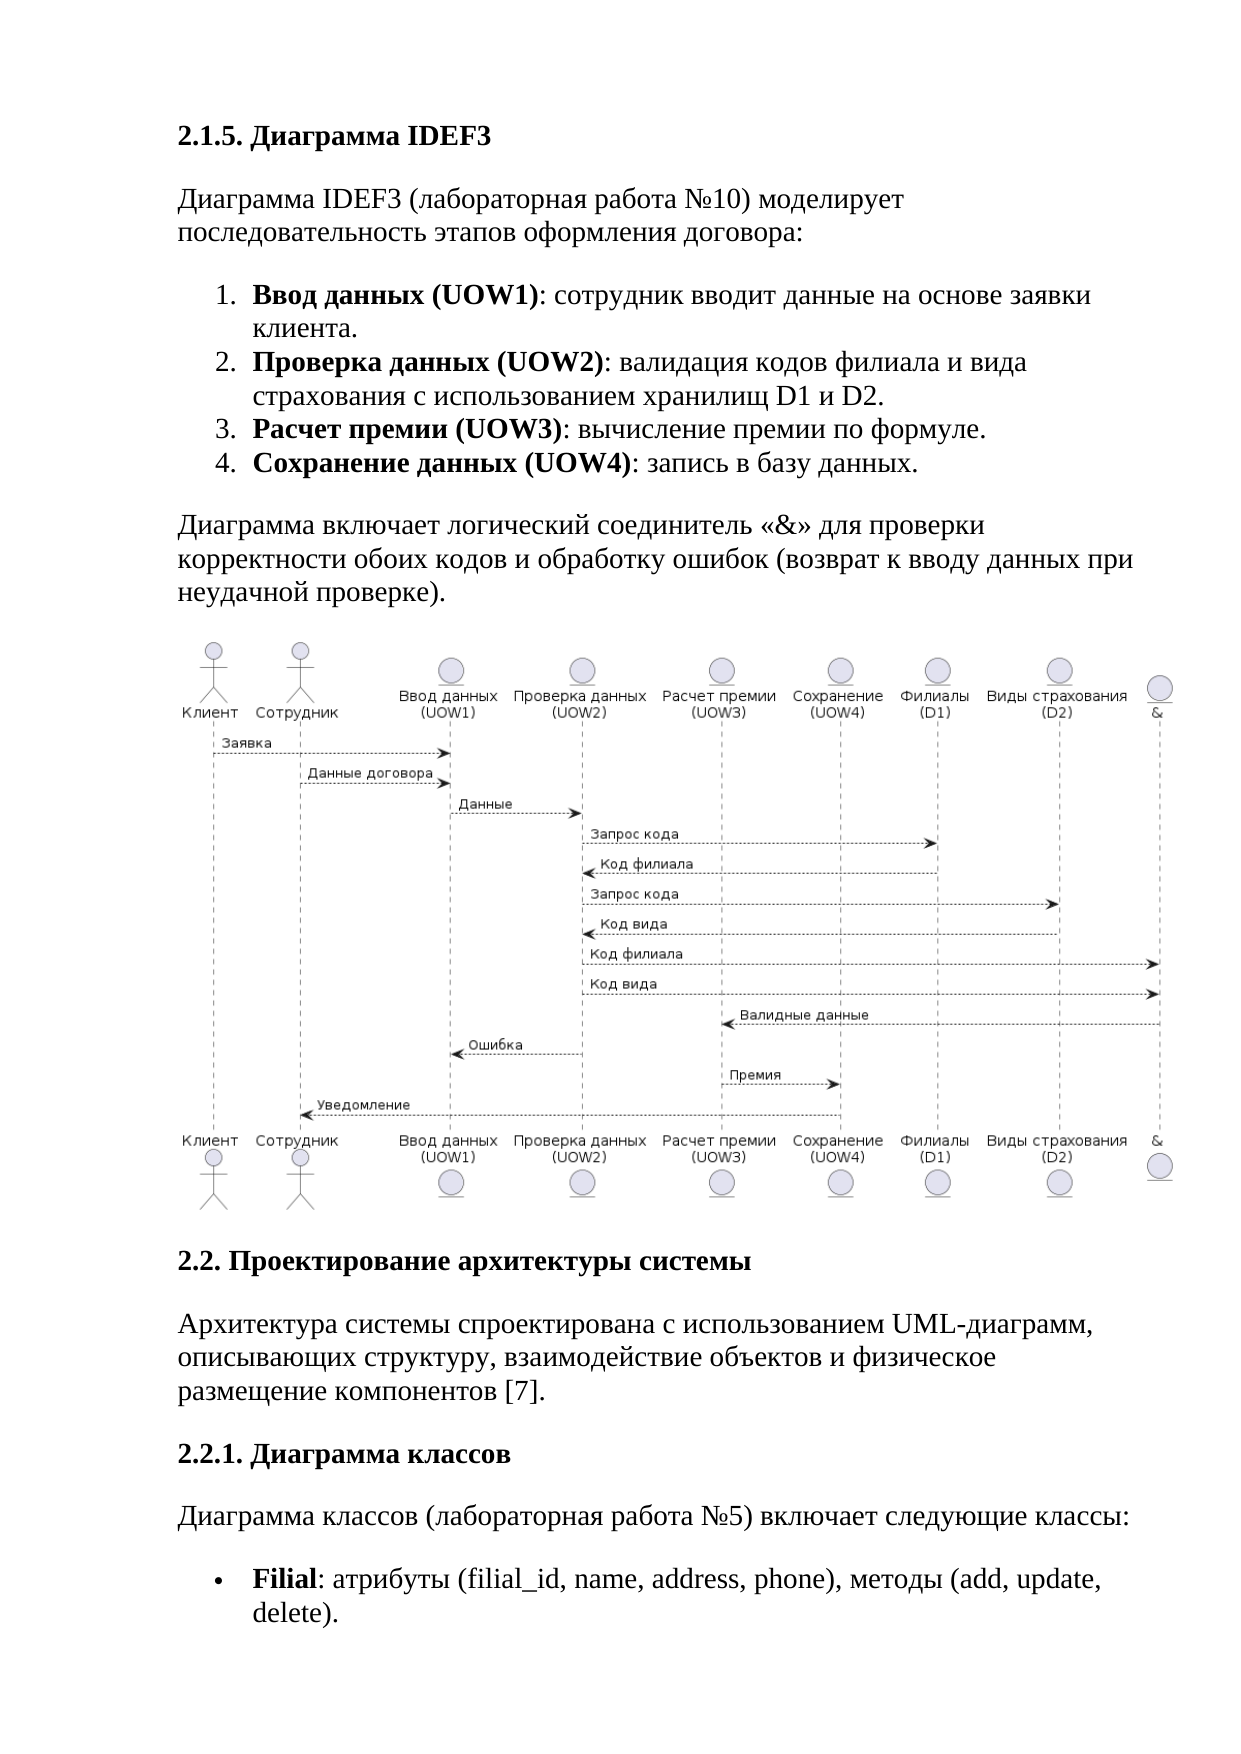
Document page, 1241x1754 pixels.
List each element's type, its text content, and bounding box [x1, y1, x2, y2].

text 2.1.5. Диаграмма IDEF3 [177, 118, 1152, 152]
text Архитектура системы спроектирована с использованием UML-диаграмм, описывающих структуру, взаимодействие объектов и физическое размещение компонентов [7]. [177, 1306, 1152, 1407]
picture [177, 637, 1178, 1215]
text Диаграмма включает логический соединитель «&» для проверки корректности обоих кодов и обработку ошибок (возврат к вводу данных при неудачной проверке). [177, 507, 1152, 608]
list Проверка данных (UOW2): валидация кодов филиала и вида страхования с использованием хранилищ D1 и D2. [215, 344, 1152, 411]
list Filial: атрибуты (filial_id, name, address, phone), методы (add, update, delete). [215, 1561, 1152, 1628]
text Диаграмма классов (лабораторная работа №5) включает следующие классы: [177, 1498, 1152, 1532]
text Диаграмма IDEF3 (лабораторная работа №10) моделирует последовательность этапов оформления договора: [177, 181, 1152, 248]
text 2.2. Проектирование архитектуры системы [177, 1243, 1152, 1277]
list Расчет премии (UOW3): вычисление премии по формуле. [215, 411, 1152, 445]
list Сохранение данных (UOW4): запись в базу данных. [215, 445, 1152, 478]
text 2.2.1. Диаграмма классов [177, 1436, 1152, 1469]
list Ввод данных (UOW1): сотрудник вводит данные на основе заявки клиента. [215, 277, 1152, 344]
